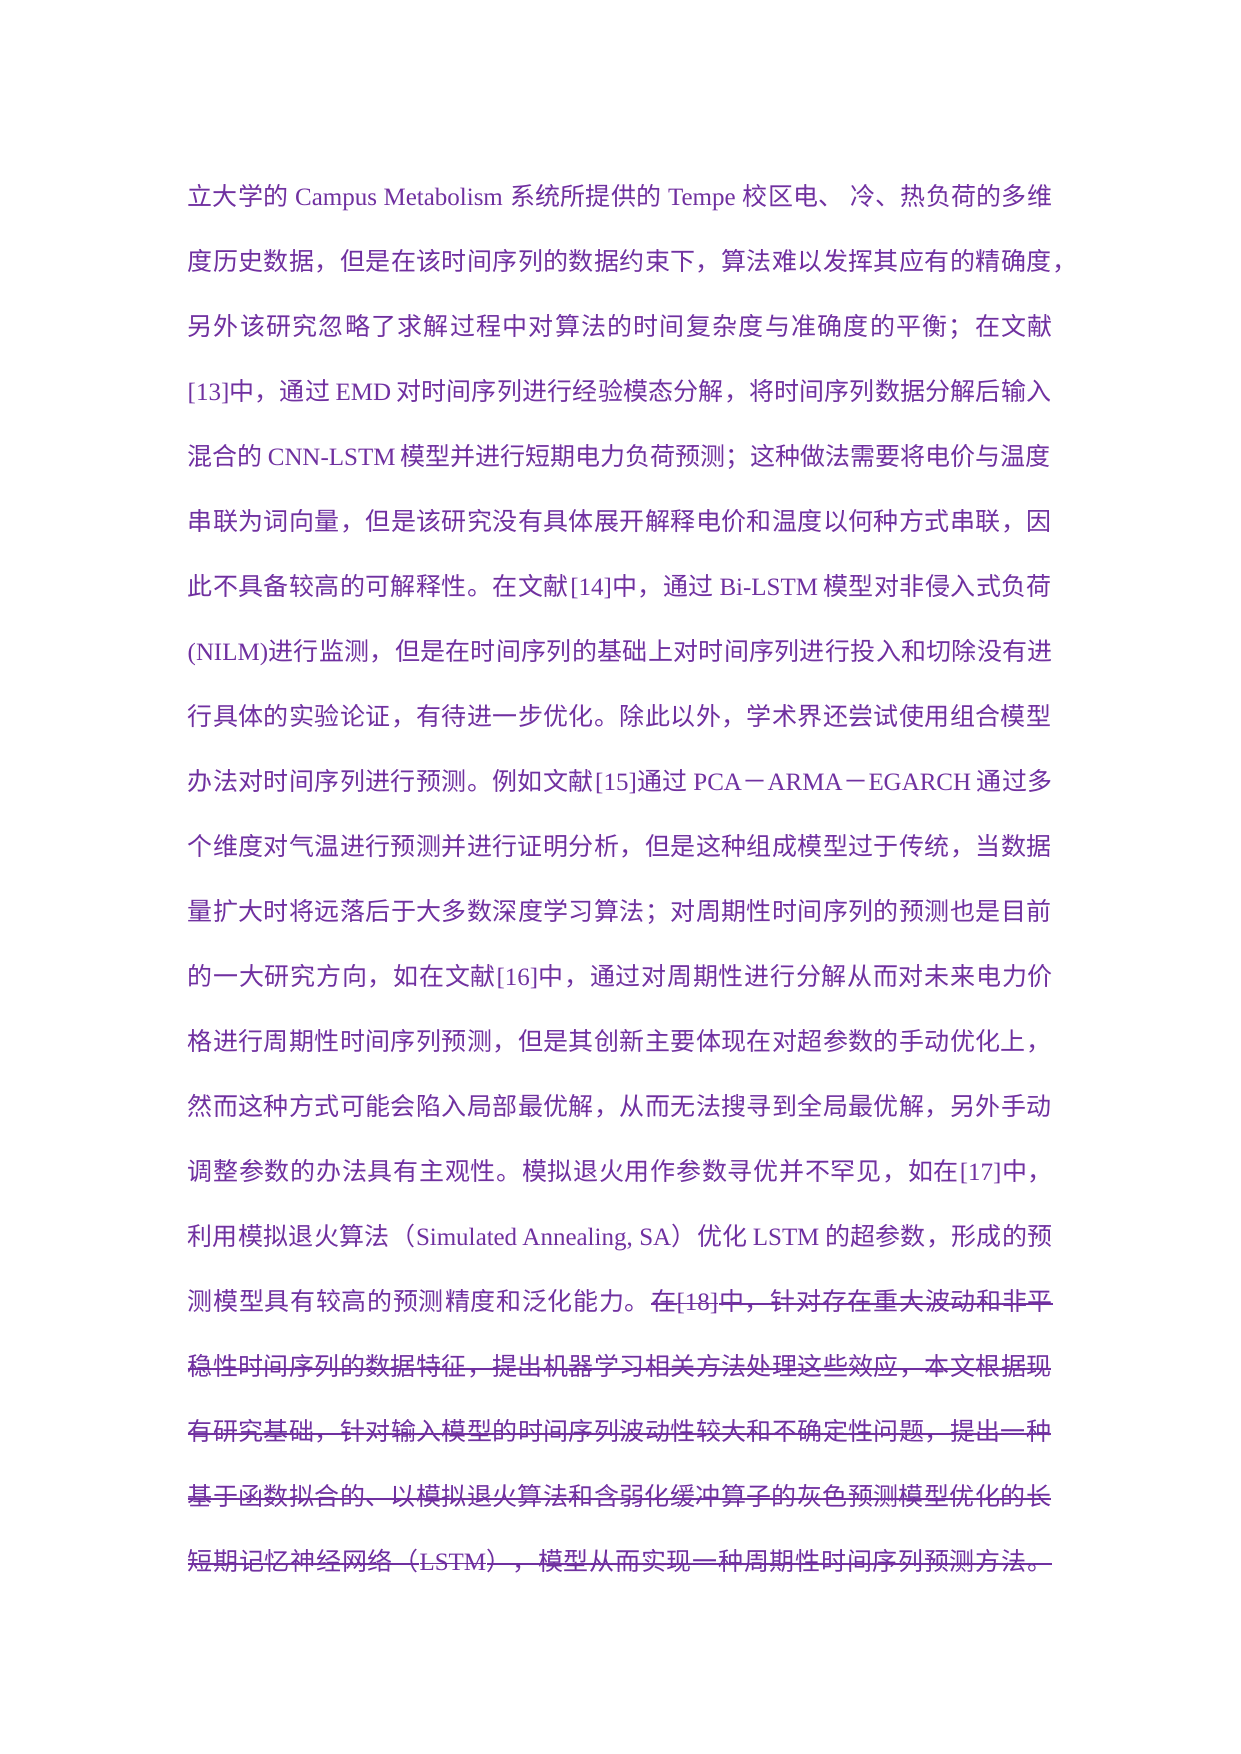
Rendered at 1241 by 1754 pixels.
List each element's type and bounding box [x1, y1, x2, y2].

text [187, 162, 1053, 1592]
